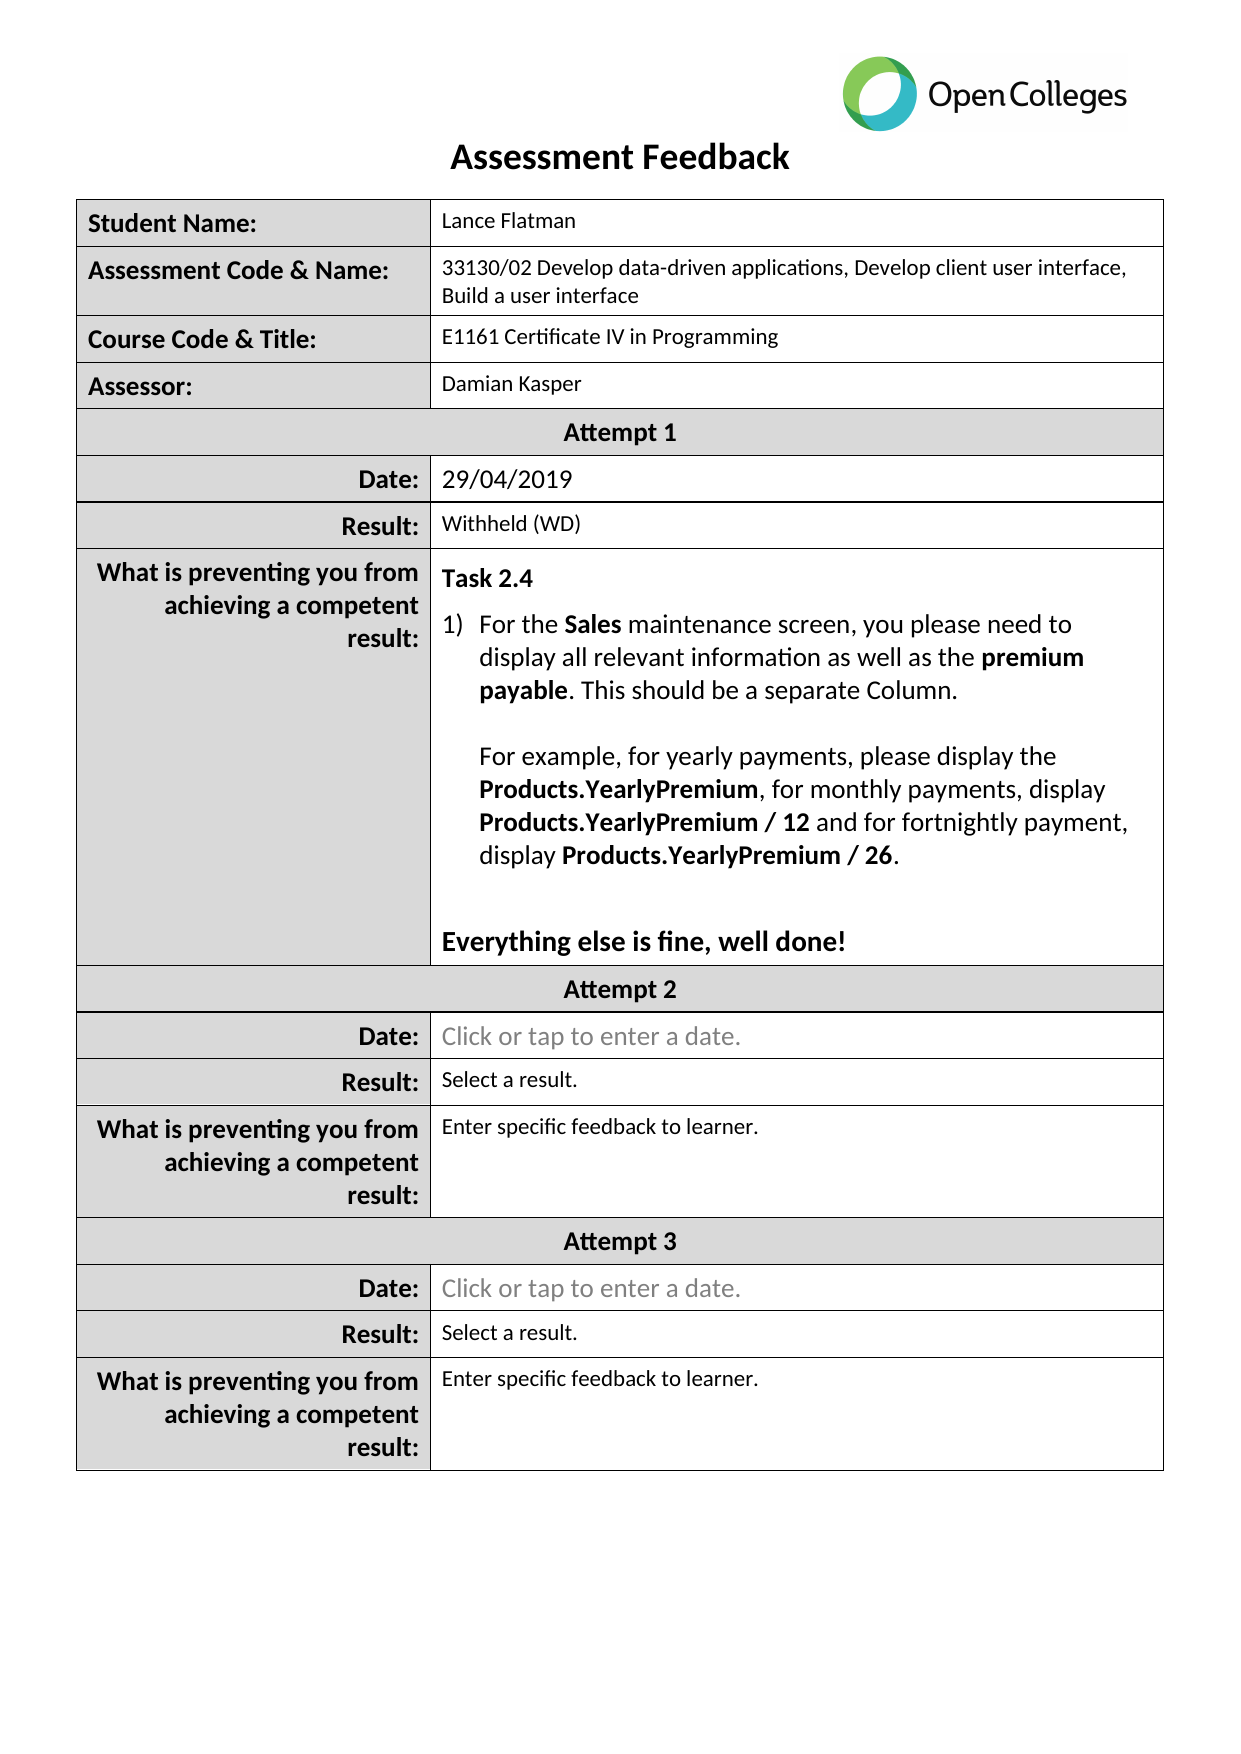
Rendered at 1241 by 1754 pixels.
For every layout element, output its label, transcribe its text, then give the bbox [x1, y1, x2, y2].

text Assessment Feedback [112, 133, 1128, 179]
table_cell Assessment Code & Name: [77, 247, 430, 315]
table_cell [431, 1106, 1163, 1217]
table_cell Course Code & Title: [77, 316, 430, 362]
table_cell Date: [77, 1265, 430, 1310]
table_cell Attempt 3 [77, 1218, 1163, 1264]
table_cell [431, 1358, 1163, 1469]
table_cell What is preventing you from achieving a competent result: [77, 549, 430, 965]
table_cell Date: [77, 456, 430, 501]
table_cell Result: [77, 1059, 430, 1104]
table_cell Attempt 1 [77, 409, 1163, 455]
picture [839, 53, 1128, 132]
table_cell Assessor: [77, 363, 430, 408]
table_header Student Name: [77, 200, 430, 246]
table_cell Result: [77, 503, 430, 548]
table_cell Task 2.4 For the Sales maintenance screen, you please need to display all relevant information as well as the premium payable. This should be a separate Column. For example, for yearly payments, please display the Products.YearlyPremium, for monthly payments, display Products.YearlyPremium / 12 and for fortnightly payment, display Products.YearlyPremium / 26. Everything else is fine, well done! [431, 549, 1163, 965]
table_cell Date: [77, 1013, 430, 1058]
table_cell What is preventing you from achieving a competent result: [77, 1358, 430, 1469]
table_cell Attempt 2 [77, 966, 1163, 1011]
table_cell What is preventing you from achieving a competent result: [77, 1106, 430, 1217]
table_cell Result: [77, 1311, 430, 1357]
